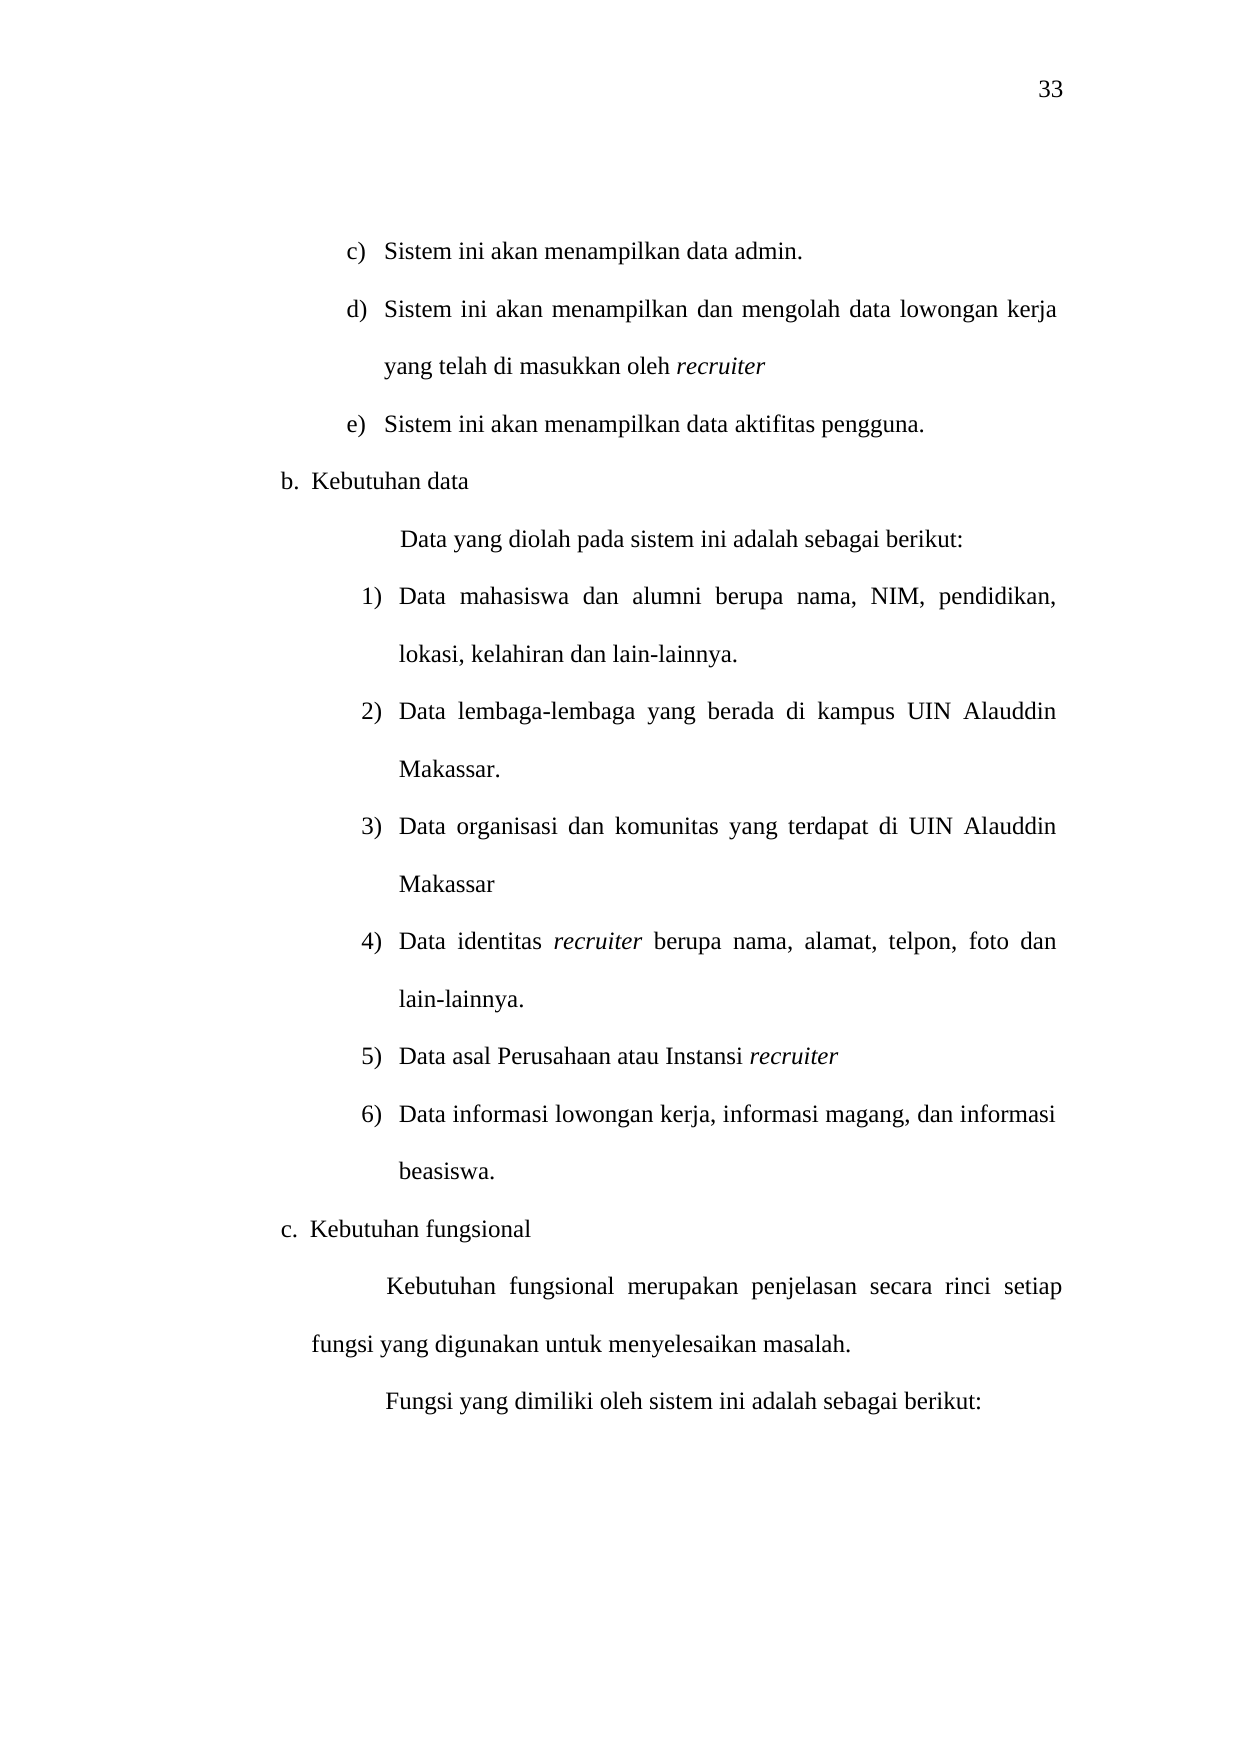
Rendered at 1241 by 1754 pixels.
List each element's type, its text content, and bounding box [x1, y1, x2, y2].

list Sistem ini akan menampilkan dan mengolah data lowongan kerja yang telah di masukkan oleh recruiter [346, 294, 1057, 380]
list Kebutuhan data [281, 466, 1057, 495]
list Sistem ini akan menampilkan data aktifitas pengguna. [346, 409, 1057, 437]
list Data lembaga-lembaga yang berada di kampus UIN Alauddin Makassar. [361, 696, 1057, 782]
list Data asal Perusahaan atau Instansi recruiter [361, 1041, 1057, 1070]
text Fungsi yang dimiliki oleh sistem ini adalah sebagai berikut: [311, 1386, 1063, 1415]
list Kebutuhan fungsional [281, 1214, 1057, 1242]
list Sistem ini akan menampilkan data admin. [346, 236, 1057, 265]
list Data organisasi dan komunitas yang terdapat di UIN Alauddin Makassar [361, 811, 1057, 897]
list Data informasi lowongan kerja, informasi magang, dan informasi beasiswa. [361, 1099, 1057, 1185]
text Kebutuhan fungsional merupakan penjelasan secara rinci setiap fungsi yang digunakan untuk menyelesaikan masalah. [311, 1271, 1063, 1357]
list Data identitas recruiter berupa nama, alamat, telpon, foto dan lain-lainnya. [361, 926, 1057, 1012]
text Data yang diolah pada sistem ini adalah sebagai berikut: [384, 524, 1063, 552]
list Data mahasiswa dan alumni berupa nama, NIM, pendidikan, lokasi, kelahiran dan lain-lainnya. [361, 581, 1057, 667]
